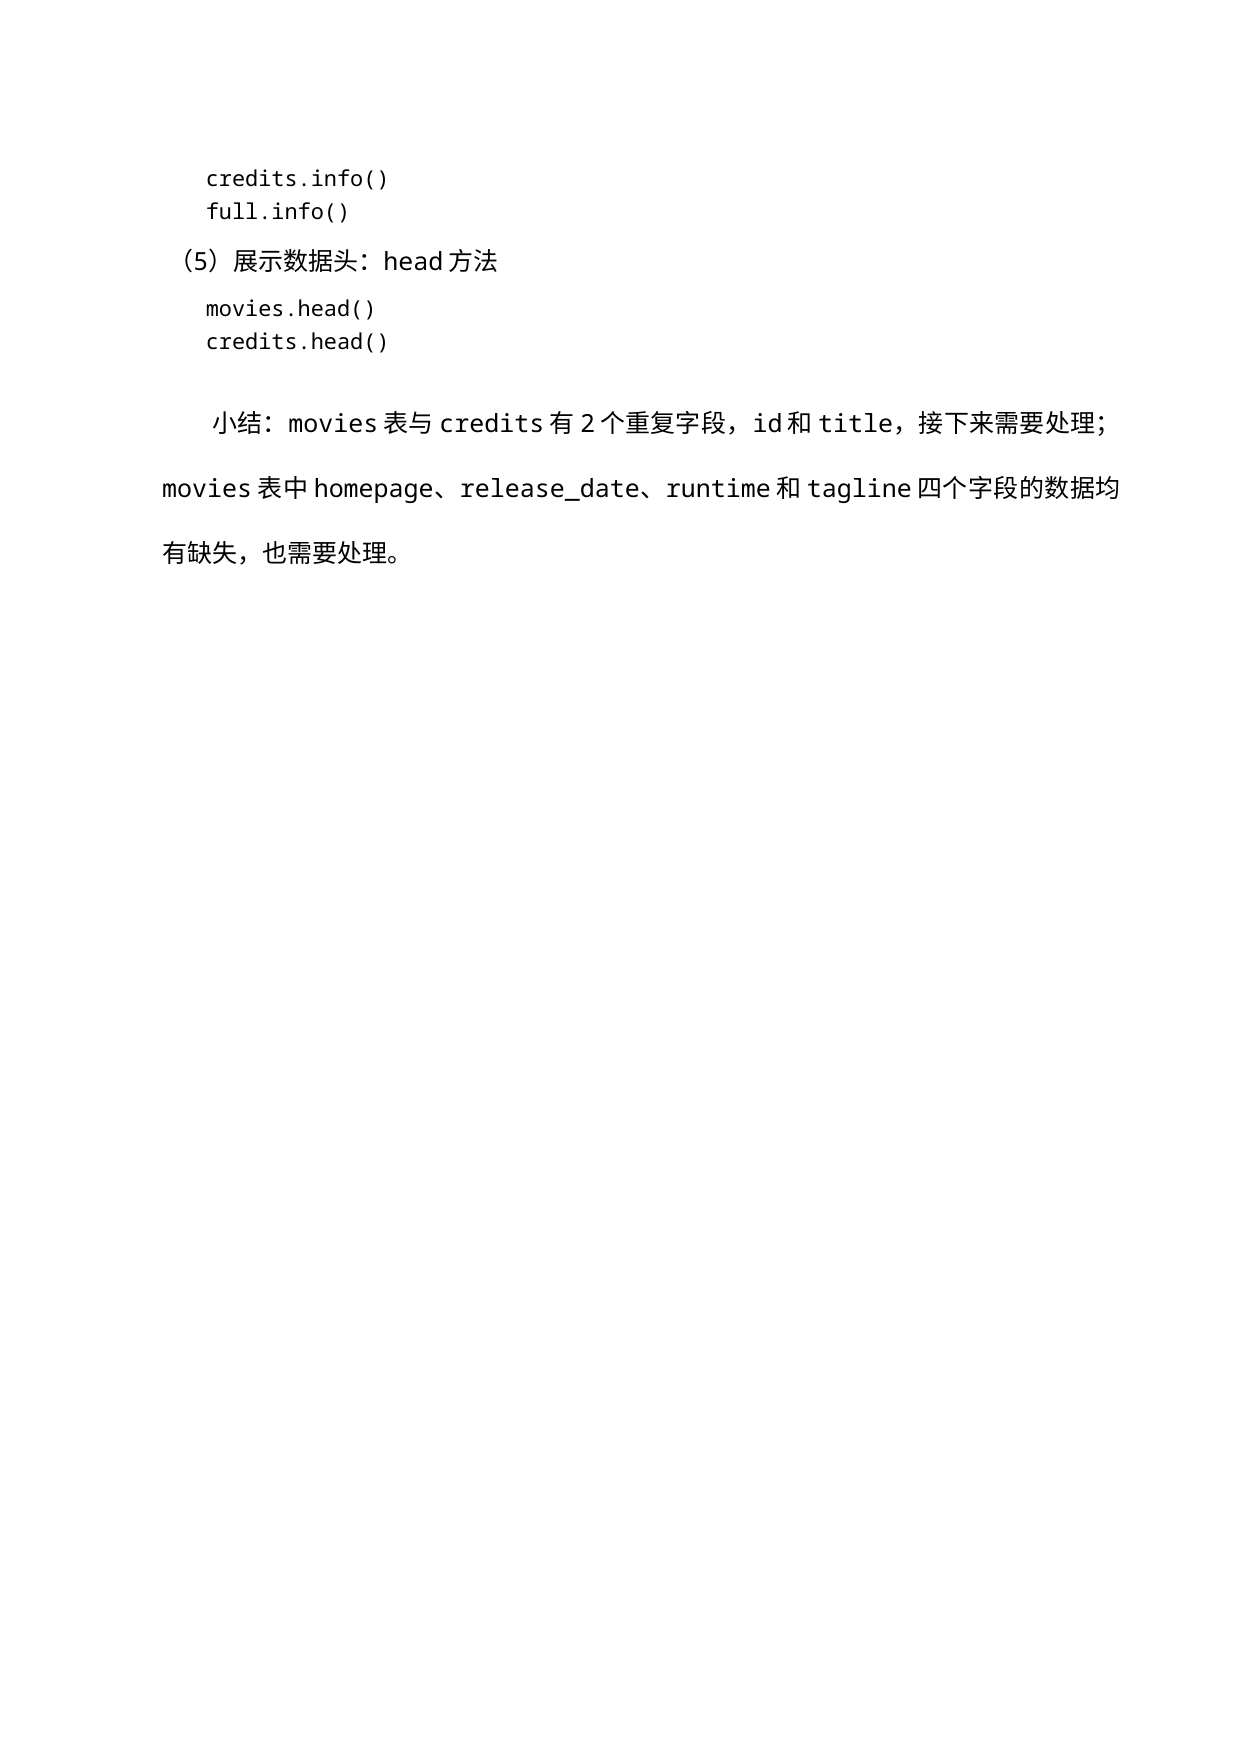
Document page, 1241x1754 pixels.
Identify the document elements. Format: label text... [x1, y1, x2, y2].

list 展示数据头：head方法 [118, 227, 1122, 292]
list credits.head() [162, 324, 1122, 357]
list full.info() [162, 194, 1122, 227]
list movies.head() [162, 292, 1122, 324]
list credits.info() [162, 162, 1122, 194]
list 小结：movies表与credits有2个重复字段，id和title，接下来需要处理；movies表中homepage、release_date、runtime和tagline四个字段的数据均有缺失，也需要处理。 [162, 389, 1122, 584]
